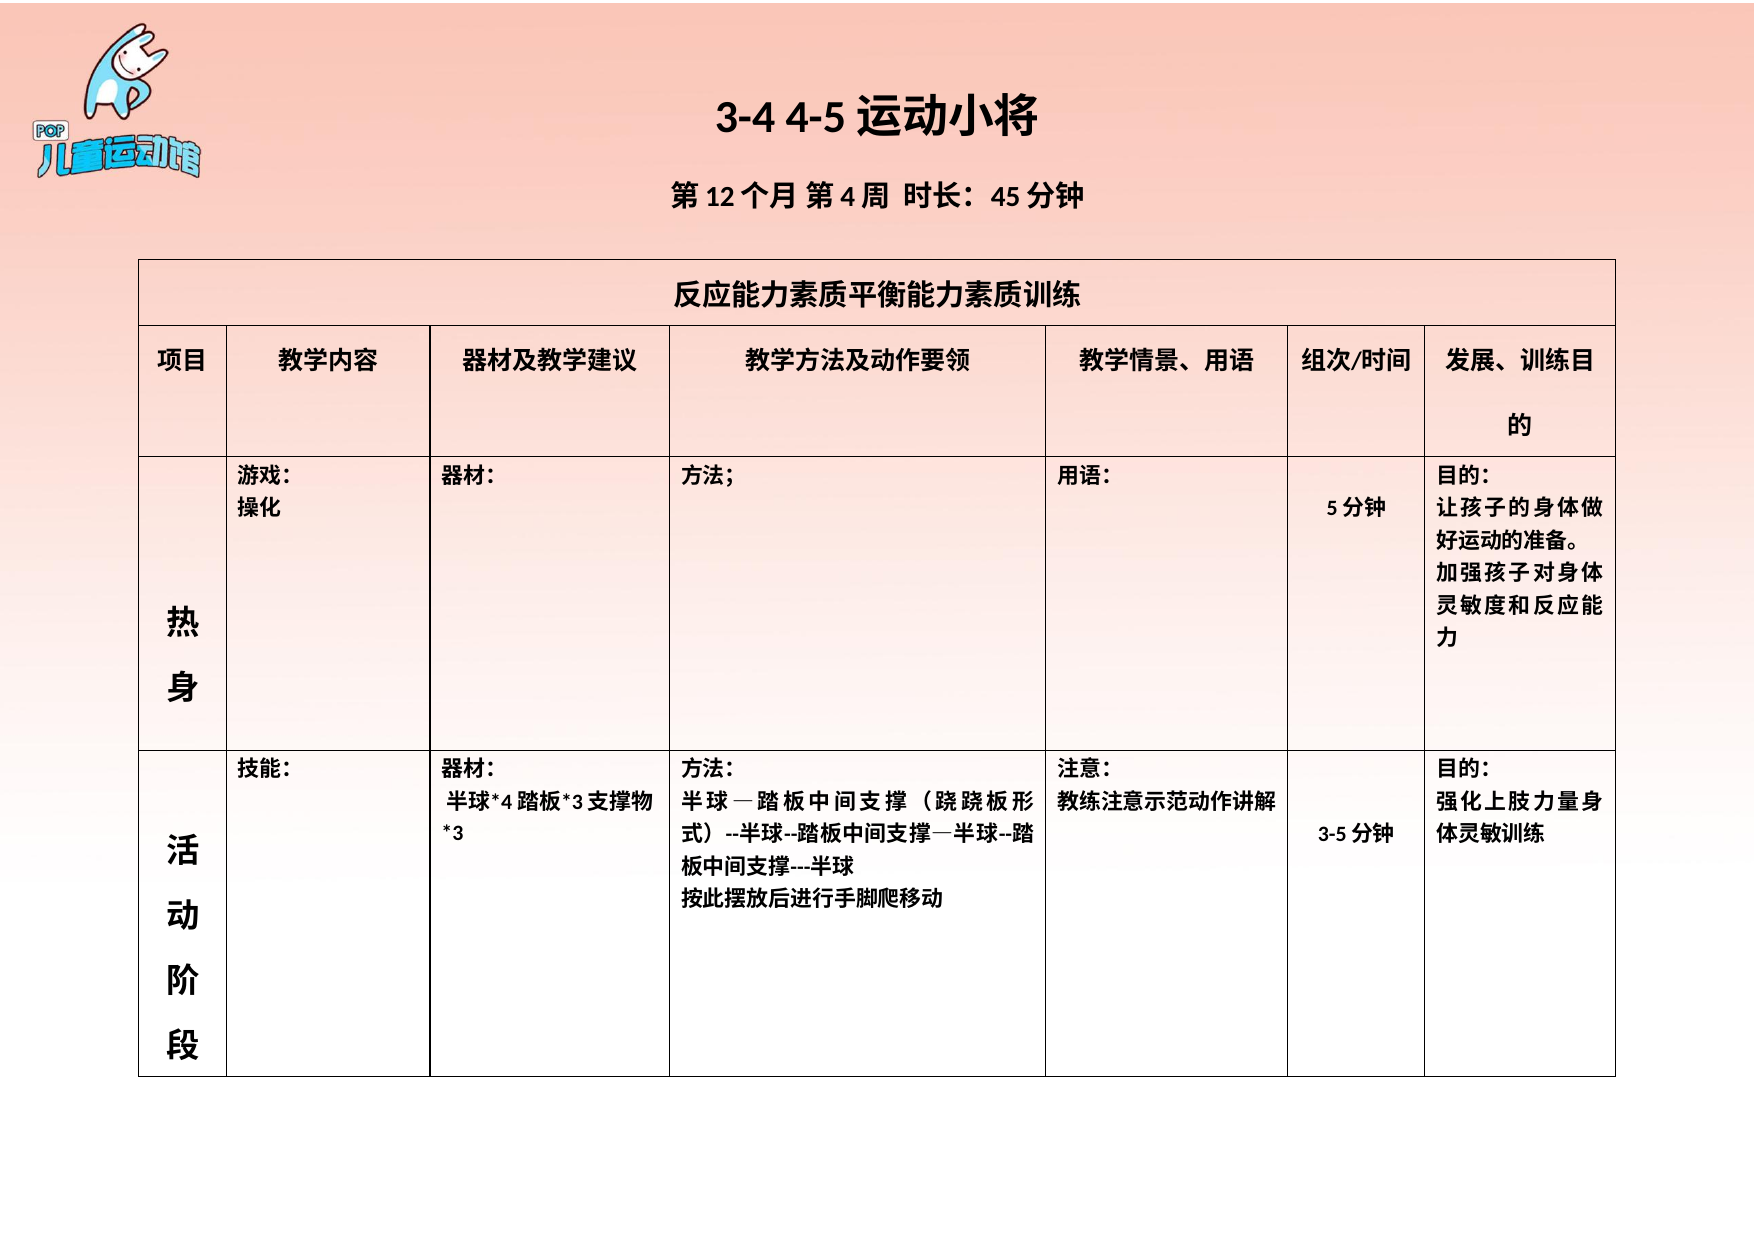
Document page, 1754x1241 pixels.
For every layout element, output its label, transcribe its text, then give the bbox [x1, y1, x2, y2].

table_cell 组次/时间 [1288, 326, 1424, 456]
table_cell 教学方法及动作要领 [670, 326, 1045, 456]
text 第12个月 第4周 时长：45分钟 [150, 162, 1604, 227]
table_cell 教学情景、用语 [1046, 326, 1287, 456]
text 3-4 4-5 运动小将 [150, 64, 1604, 162]
table_header 反应能力素质平衡能力素质训练 [139, 260, 1615, 325]
table_cell 方法： 半球—踏板中间支撑（跷跷板形式）--半球--踏板中间支撑—半球--踏板中间支撑---半球 按此摆放后进行手脚爬移动 [670, 751, 1045, 1076]
table_cell 目的： 让孩子的身体做好运动的准备。 加强孩子对身体灵敏度和反应能力 [1425, 457, 1615, 750]
table_cell 器材： [431, 457, 669, 750]
table_cell 技能： [227, 751, 429, 1076]
table_cell 热 身 [139, 457, 226, 750]
table_cell 游戏： 操化 [227, 457, 429, 750]
table_cell 活动阶段 [139, 751, 226, 1076]
table_cell 注意： 教练注意示范动作讲解 [1046, 751, 1287, 1076]
picture [0, 3, 1754, 1241]
table_cell 方法； [670, 457, 1045, 750]
table_cell 器材及教学建议 [431, 326, 669, 456]
table_cell 3-5分钟 [1288, 751, 1424, 1076]
table_cell 教学内容 [227, 326, 429, 456]
table_cell 发展、训练目的 [1425, 326, 1615, 456]
table_cell 用语： [1046, 457, 1287, 750]
table_cell 5分钟 [1288, 457, 1424, 750]
table_cell 项目 [139, 326, 226, 456]
table_cell 器材： 半球*4 踏板*3 支撑物*3 [431, 751, 669, 1076]
table_cell 目的： 强化上肢力量身体灵敏训练 [1425, 751, 1615, 1076]
